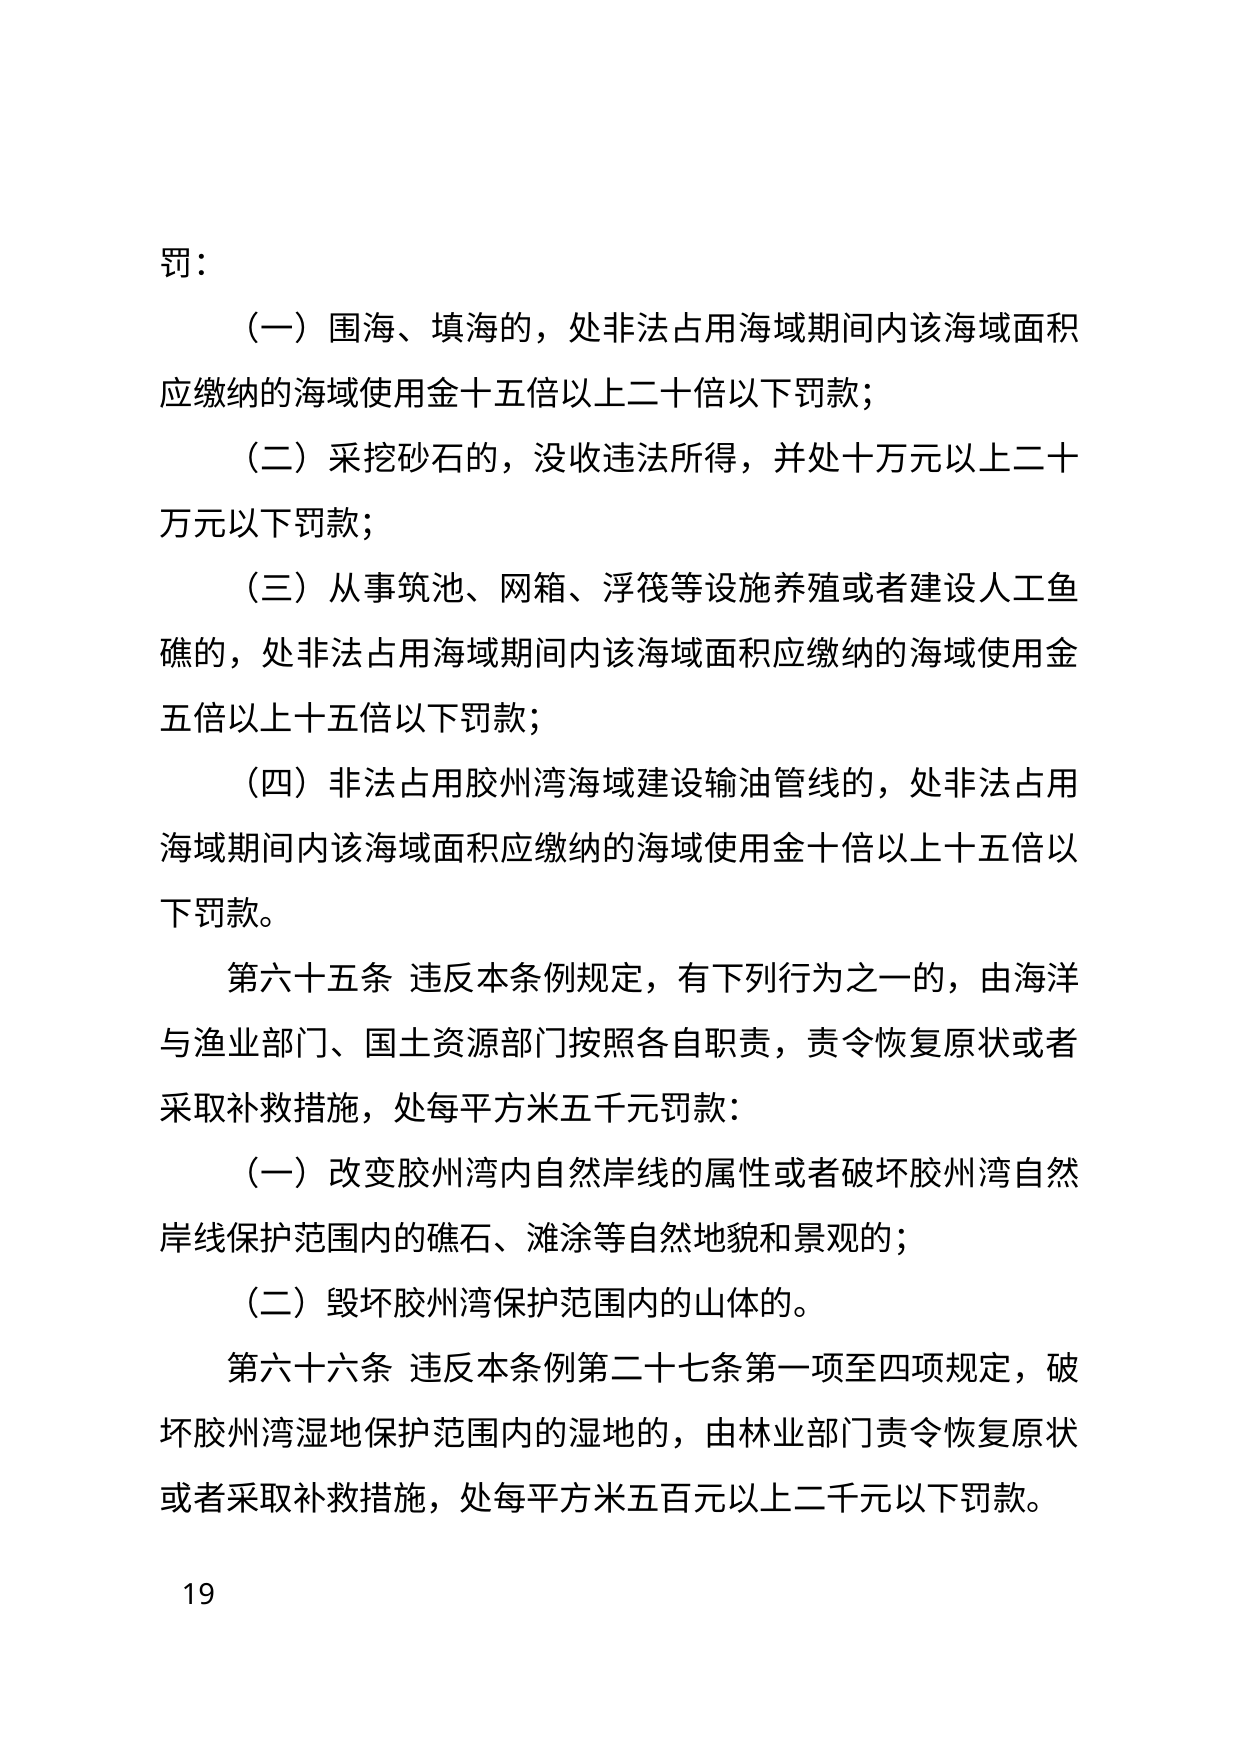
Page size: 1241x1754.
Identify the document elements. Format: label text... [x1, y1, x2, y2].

text （二）采挖砂石的，没收违法所得，并处十万元以上二十万元以下罚款； [159, 423, 1081, 553]
text 第六十六条 违反本条例第二十七条第一项至四项规定，破坏胶州湾湿地保护范围内的湿地的，由林业部门责令恢复原状或者采取补救措施，处每平方米五百元以上二千元以下罚款。 [159, 1333, 1081, 1528]
text （一）改变胶州湾内自然岸线的属性或者破坏胶州湾自然岸线保护范围内的礁石、滩涂等自然地貌和景观的； [159, 1138, 1081, 1268]
text （四）非法占用胶州湾海域建设输油管线的，处非法占用海域期间内该海域面积应缴纳的海域使用金十倍以上十五倍以下罚款。 [159, 748, 1081, 943]
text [159, 228, 1081, 293]
text （一）围海、填海的，处非法占用海域期间内该海域面积应缴纳的海域使用金十五倍以上二十倍以下罚款； [159, 293, 1081, 423]
text 第六十五条 违反本条例规定，有下列行为之一的，由海洋与渔业部门、国土资源部门按照各自职责，责令恢复原状或者采取补救措施，处每平方米五千元罚款： [159, 943, 1081, 1138]
text （三）从事筑池、网箱、浮筏等设施养殖或者建设人工鱼礁的，处非法占用海域期间内该海域面积应缴纳的海域使用金五倍以上十五倍以下罚款； [159, 553, 1081, 748]
text （二）毁坏胶州湾保护范围内的山体的。 [159, 1268, 1081, 1333]
